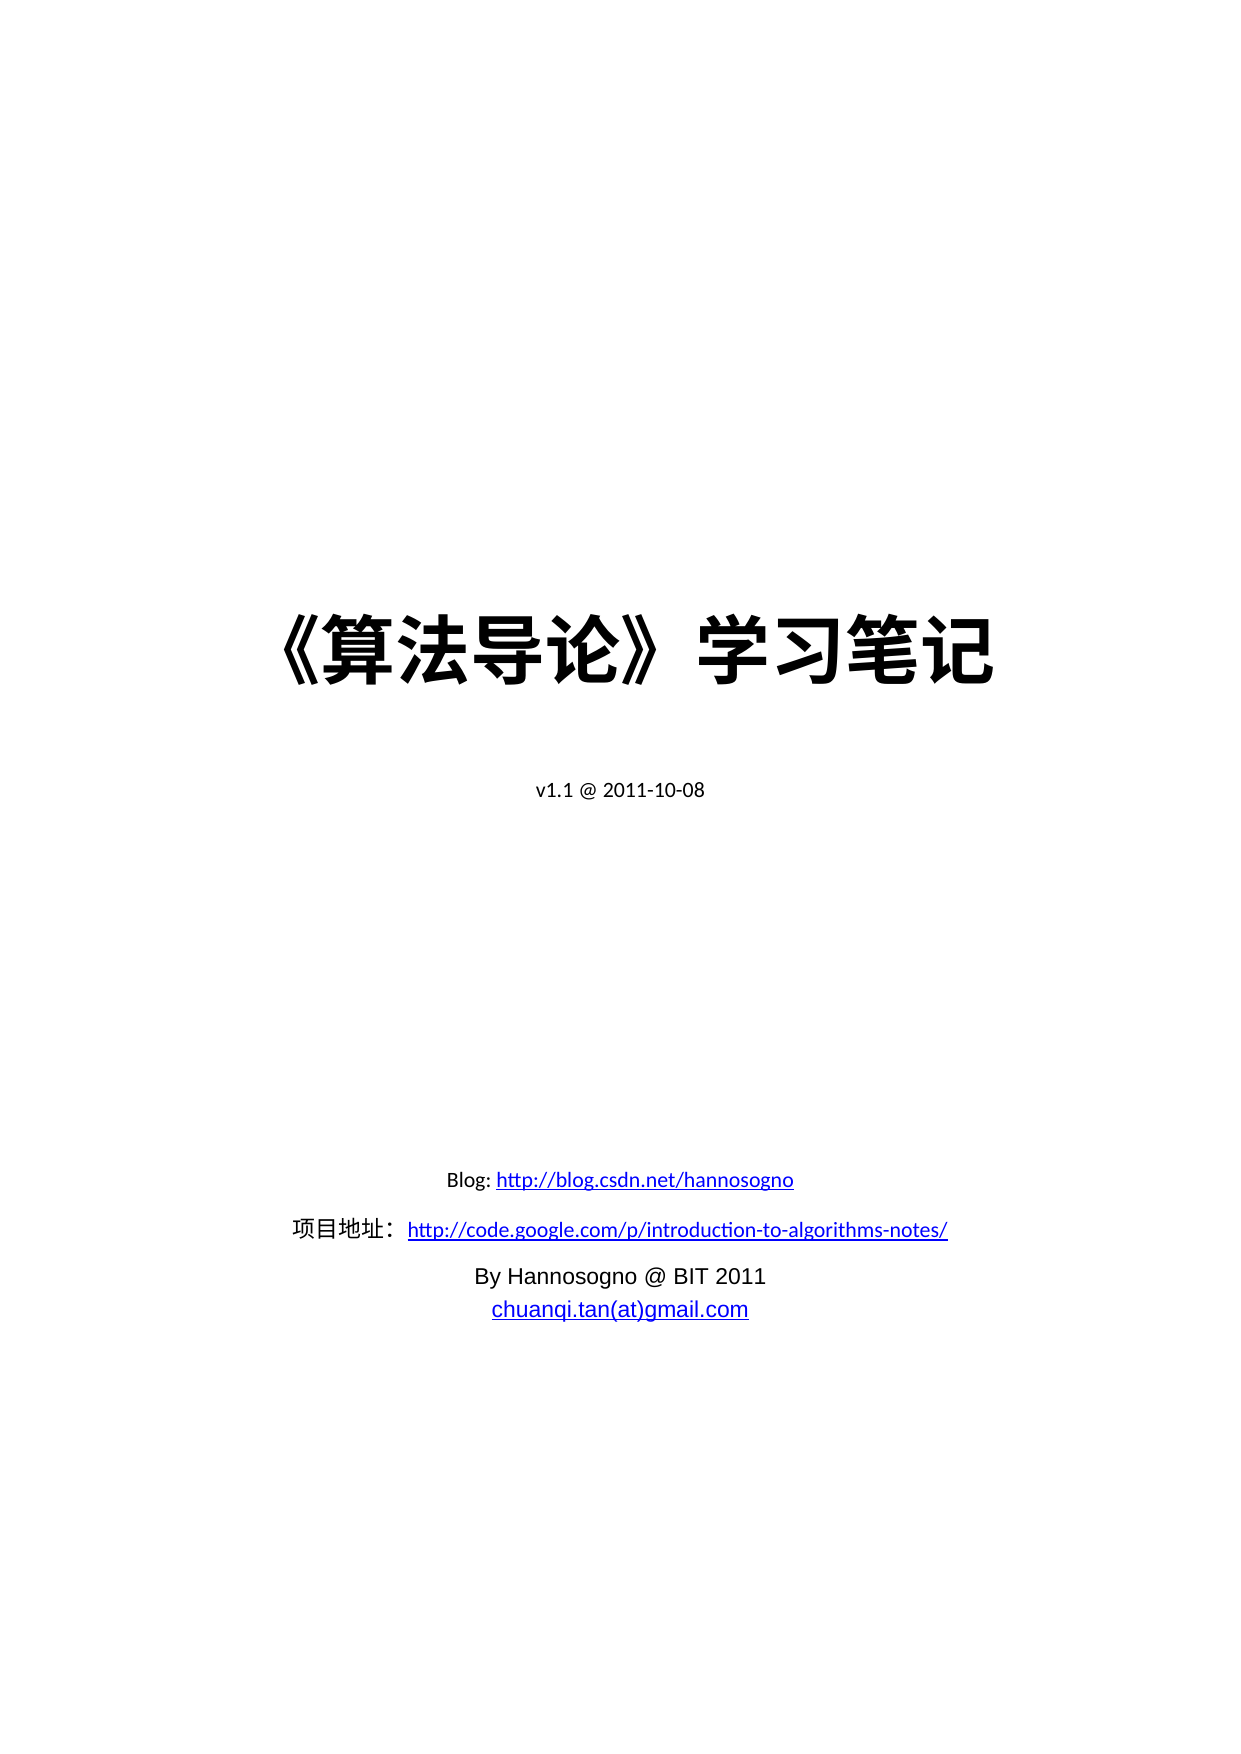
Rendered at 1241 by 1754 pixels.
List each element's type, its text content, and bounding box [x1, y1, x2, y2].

text By Hannosogno @ BIT 2011 [187, 1260, 1053, 1293]
text Blog: http://blog.csdn.net/hannosogno [187, 1163, 1053, 1195]
text chuanqi.tan(at)gmail.com [187, 1293, 1053, 1325]
text 项目地址：http://code.google.com/p/introduction-to-algorithms-notes/ [187, 1195, 1053, 1260]
text v1.1 @ 2011-10-08 [187, 773, 1053, 805]
subtitle 《算法导论》学习笔记 [187, 581, 1053, 711]
